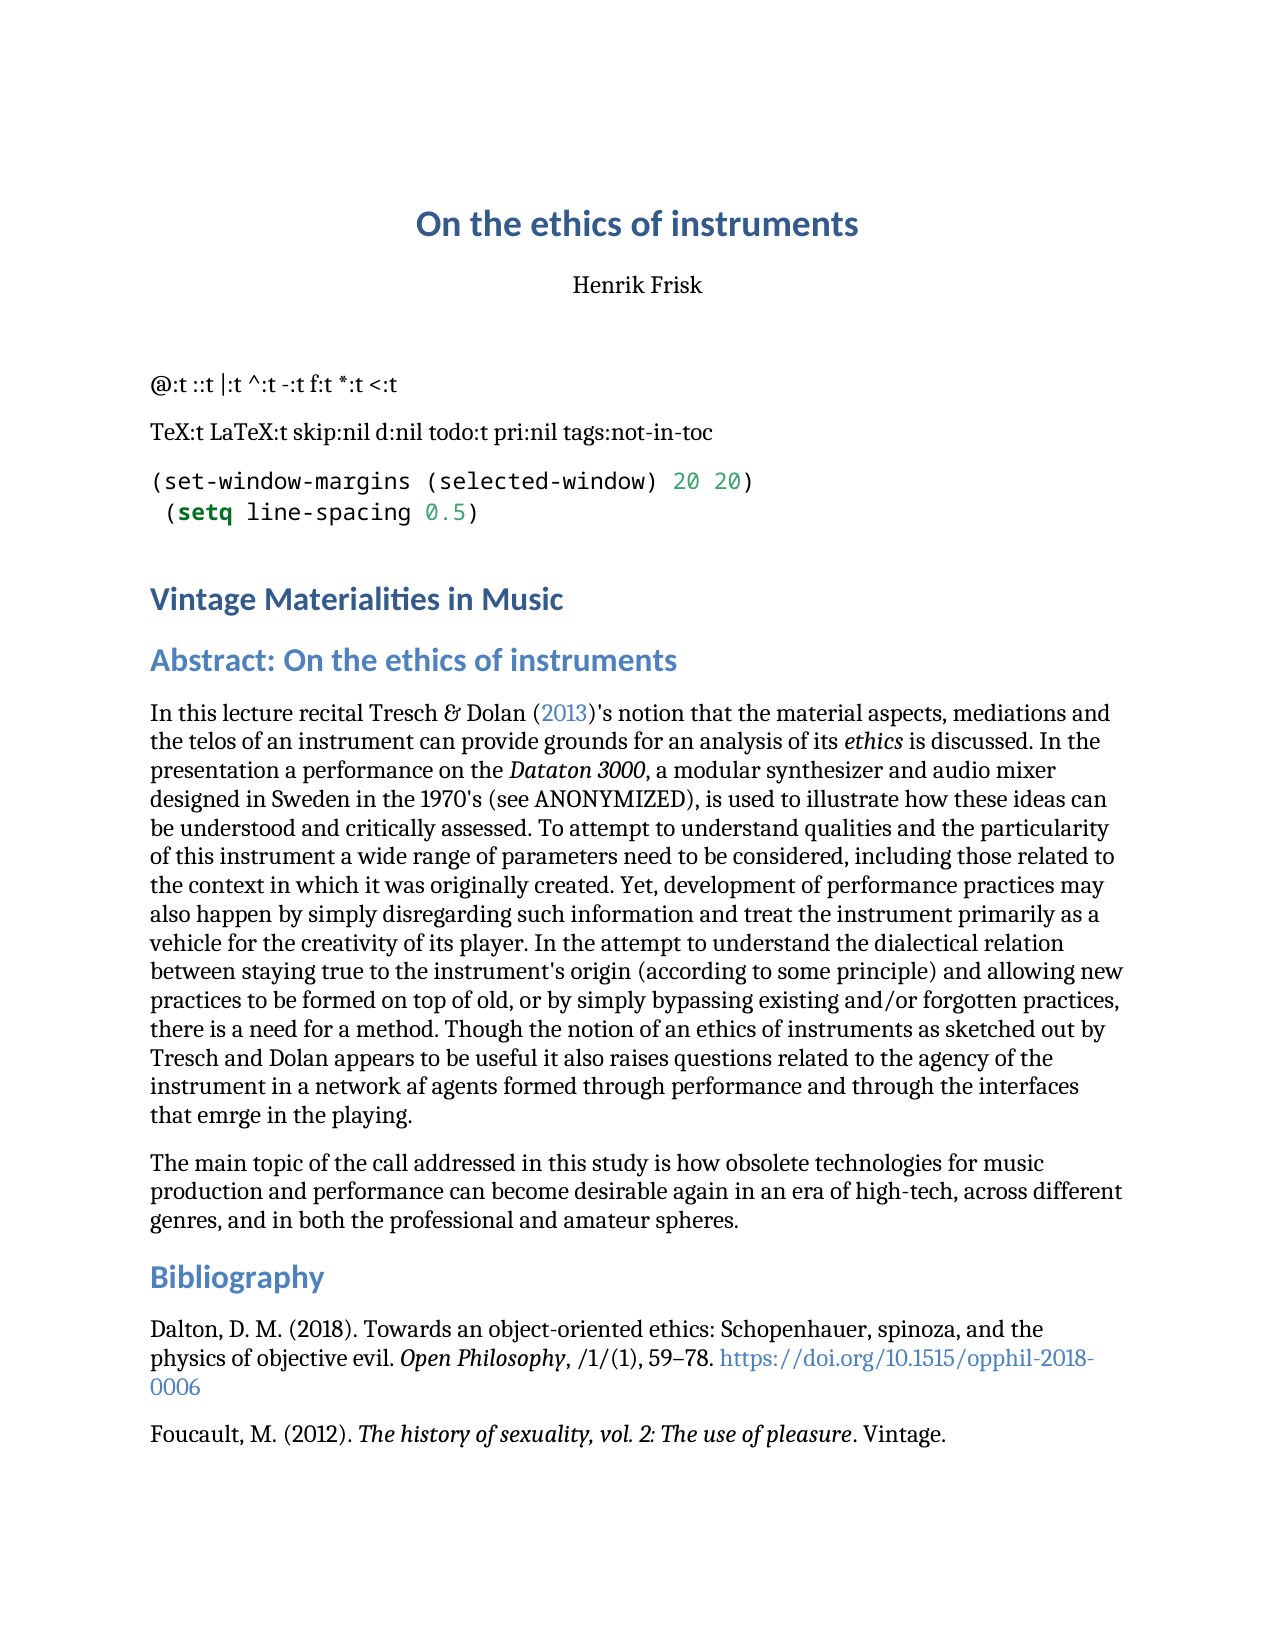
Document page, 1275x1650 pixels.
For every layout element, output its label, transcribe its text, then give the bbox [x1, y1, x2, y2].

subtitle Abstract: On the ethics of instruments [150, 639, 1125, 680]
text In this lecture recital Tresch & Dolan (2013)'s notion that the material aspects, mediations and the telos of an instrument can provide grounds for an analysis of its ethics is discussed. In the presentation a performance on the Dataton 3000, a modular synthesizer and audio mixer designed in Sweden in the 1970's (see ANONYMIZED), is used to illustrate how these ideas can be understood and critically assessed. To attempt to understand qualities and the particularity of this instrument a wide range of parameters need to be considered, including those related to the context in which it was originally created. Yet, development of performance practices may also happen by simply disregarding such information and treat the instrument primarily as a vehicle for the creativity of its player. In the attempt to understand the dialectical relation between staying true to the instrument's origin (according to some principle) and allowing new practices to be formed on top of old, or by simply bypassing existing and/or forgotten practices, there is a need for a method. Though the notion of an ethics of instruments as sketched out by Tresch and Dolan appears to be useful it also raises questions related to the agency of the instrument in a network af agents formed through performance and through the interfaces that emrge in the playing. [150, 698, 1125, 1130]
text @:t ::t |:t ^:t -:t f:t *:t <:t [150, 370, 1125, 399]
subtitle Bibliography [150, 1256, 1125, 1296]
text Dalton, D. M. (2018). Towards an object-oriented ethics: Schopenhauer, spinoza, and the physics of objective evil. Open Philosophy, /1/​(1), 59–78. https://doi.org/10.1515/opphil-2018-0006 [150, 1315, 1125, 1401]
text TeX:t LaTeX:t skip:nil d:nil todo:t pri:nil tags:not-in-toc [150, 417, 1125, 446]
subtitle Vintage Materialities in Music [150, 577, 1125, 618]
text Foucault, M. (2012). The history of sexuality, vol. 2: The use of pleasure. Vintage. [150, 1420, 1125, 1449]
text Henrik Frisk [150, 271, 1125, 299]
text The main topic of the call addressed in this study is how obsolete technologies for music production and performance can become desirable again in an era of high-tech, across different genres, and in both the professional and amateur spheres. [150, 1148, 1125, 1235]
text (set-window-margins (selected-window) 20 20) (setq line-spacing 0.5) [150, 465, 1125, 527]
title On the ethics of instruments [150, 200, 1125, 246]
